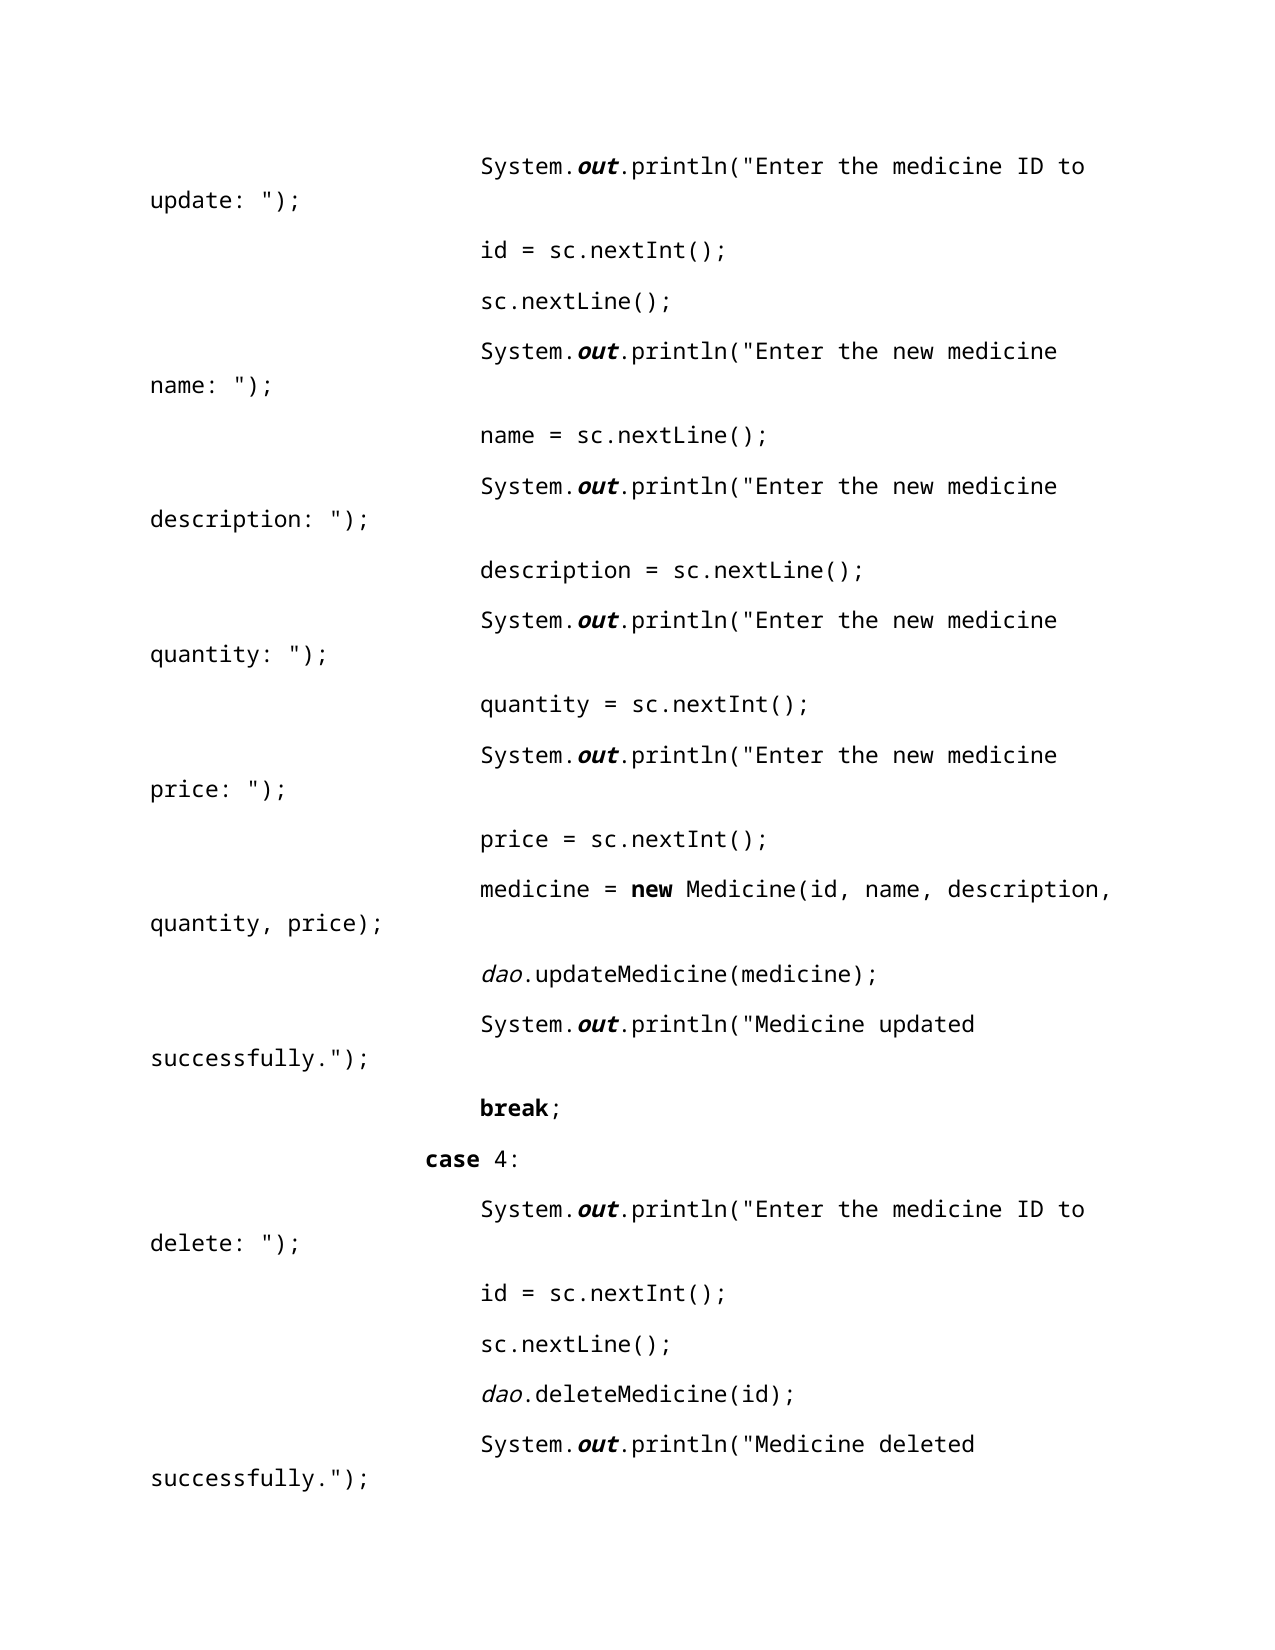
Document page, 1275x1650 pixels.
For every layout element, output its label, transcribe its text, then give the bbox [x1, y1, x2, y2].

text dao.deleteMedicine(id); [150, 1378, 1125, 1409]
text sc.nextLine(); [150, 1327, 1125, 1359]
text System.out.println("Medicine updated successfully."); [150, 1008, 1125, 1073]
text id = sc.nextInt(); [150, 234, 1125, 265]
text dao.updateMedicine(medicine); [150, 957, 1125, 989]
text System.out.println("Enter the new medicine quantity: "); [150, 604, 1125, 669]
text break; [150, 1092, 1125, 1123]
text System.out.println("Enter the new medicine description: "); [150, 469, 1125, 534]
text System.out.println("Enter the medicine ID to delete: "); [150, 1193, 1125, 1258]
text System.out.println("Medicine deleted successfully."); [150, 1428, 1125, 1493]
text description = sc.nextLine(); [150, 554, 1125, 585]
text quantity = sc.nextInt(); [150, 688, 1125, 719]
text sc.nextLine(); [150, 284, 1125, 316]
text id = sc.nextInt(); [150, 1277, 1125, 1308]
text name = sc.nextLine(); [150, 419, 1125, 450]
text medicine = new Medicine(id, name, description, quantity, price); [150, 873, 1125, 938]
text System.out.println("Enter the medicine ID to update: "); [150, 150, 1125, 215]
text price = sc.nextInt(); [150, 823, 1125, 854]
text System.out.println("Enter the new medicine name: "); [150, 335, 1125, 400]
text case 4: [150, 1142, 1125, 1174]
text System.out.println("Enter the new medicine price: "); [150, 739, 1125, 804]
